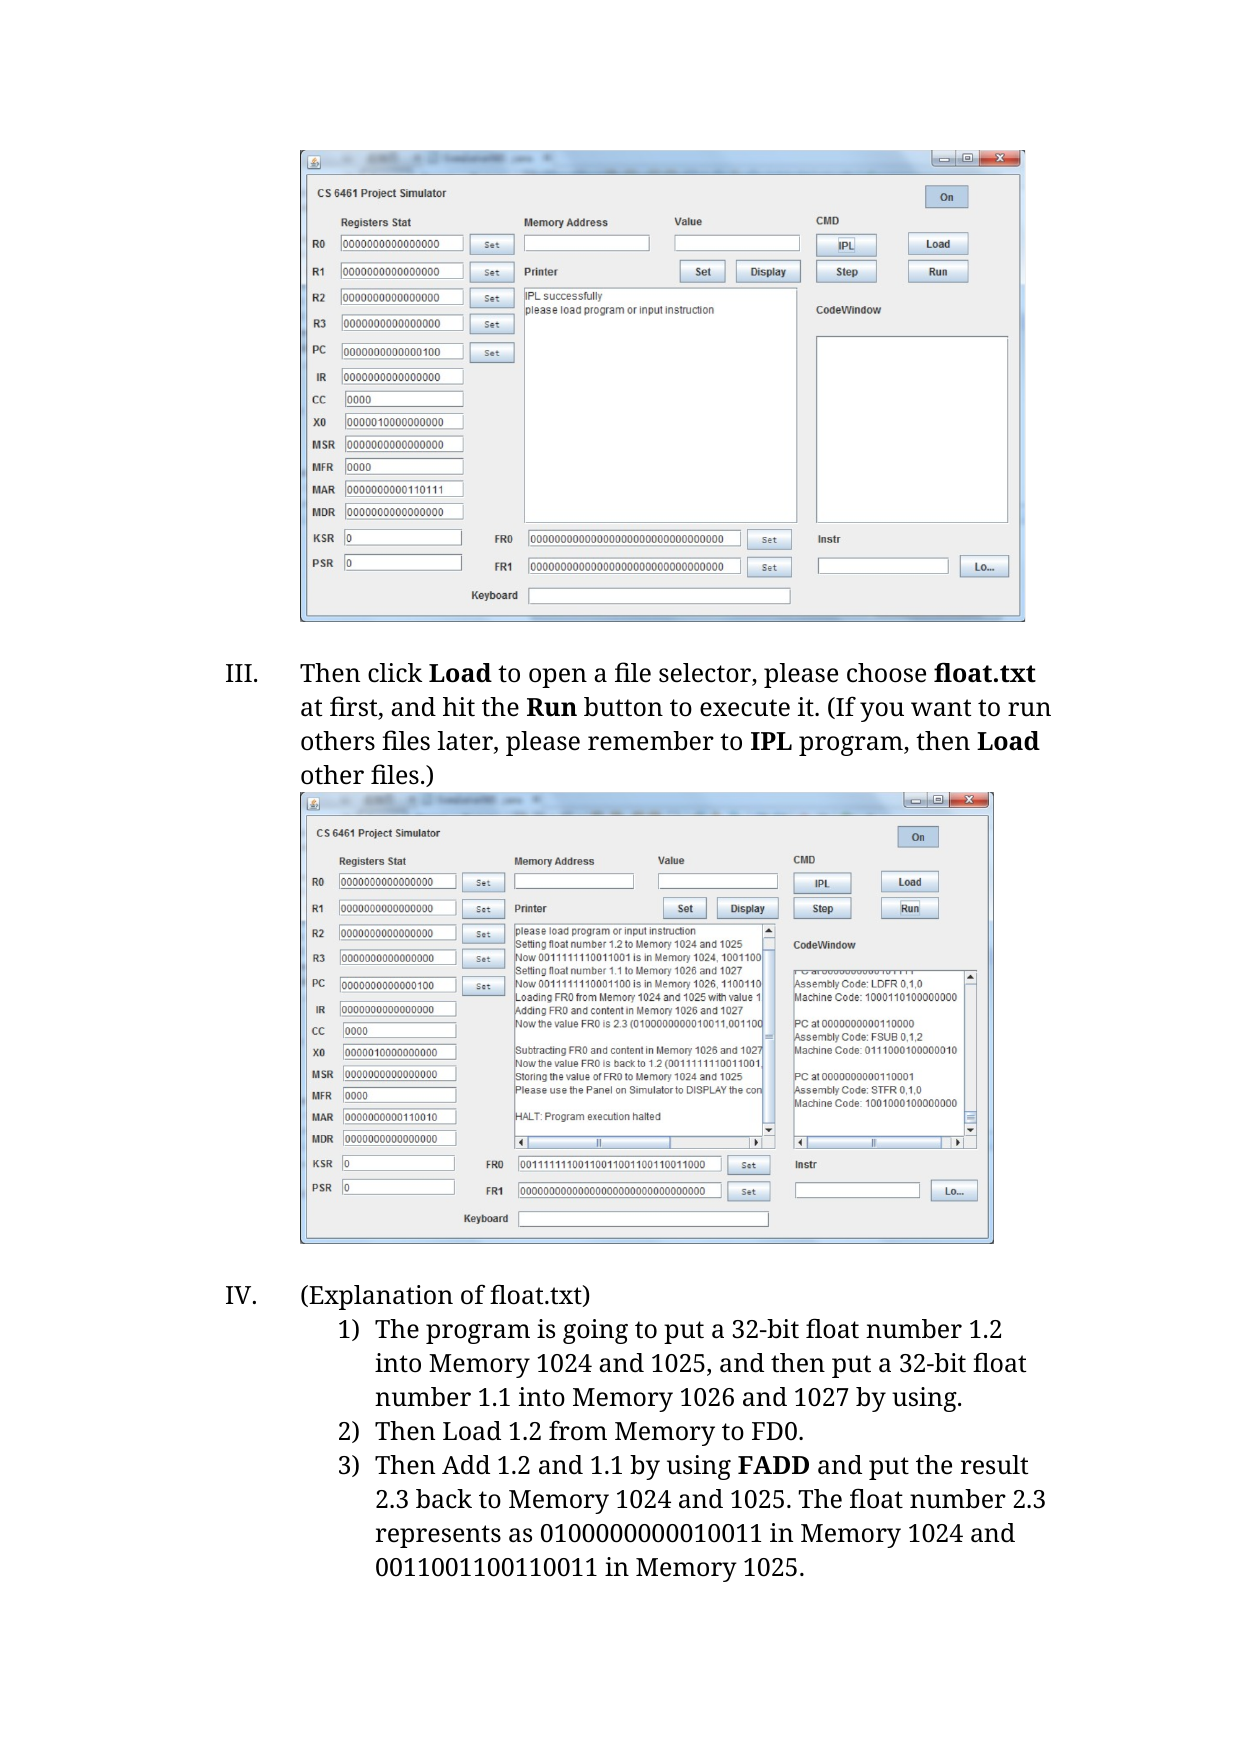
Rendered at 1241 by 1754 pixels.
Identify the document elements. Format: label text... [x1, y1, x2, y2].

list Then click Load to open a file selector, please choose float.txt at first, and hit the Run button to execute it. (If you want to run others files later, please remember to IPL program, then Load other files.) [225, 656, 1053, 792]
picture [300, 792, 994, 1244]
list The program is going to put a 32-bit float number 1.2 into Memory 1024 and 1025, and then put a 32-bit float number 1.1 into Memory 1026 and 1027 by using. [337, 1311, 1053, 1413]
picture [300, 150, 1025, 622]
list (Explanation of float.txt) [225, 1277, 1053, 1311]
list Then Load 1.2 from Memory to FD0. [337, 1413, 1053, 1448]
list Then Add 1.2 and 1.1 by using FADD and put the result 2.3 back to Memory 1024 and 1025. The float number 2.3 represents as 0100000000010011 in Memory 1024 and 0011001100110011 in Memory 1025. [337, 1448, 1053, 1584]
